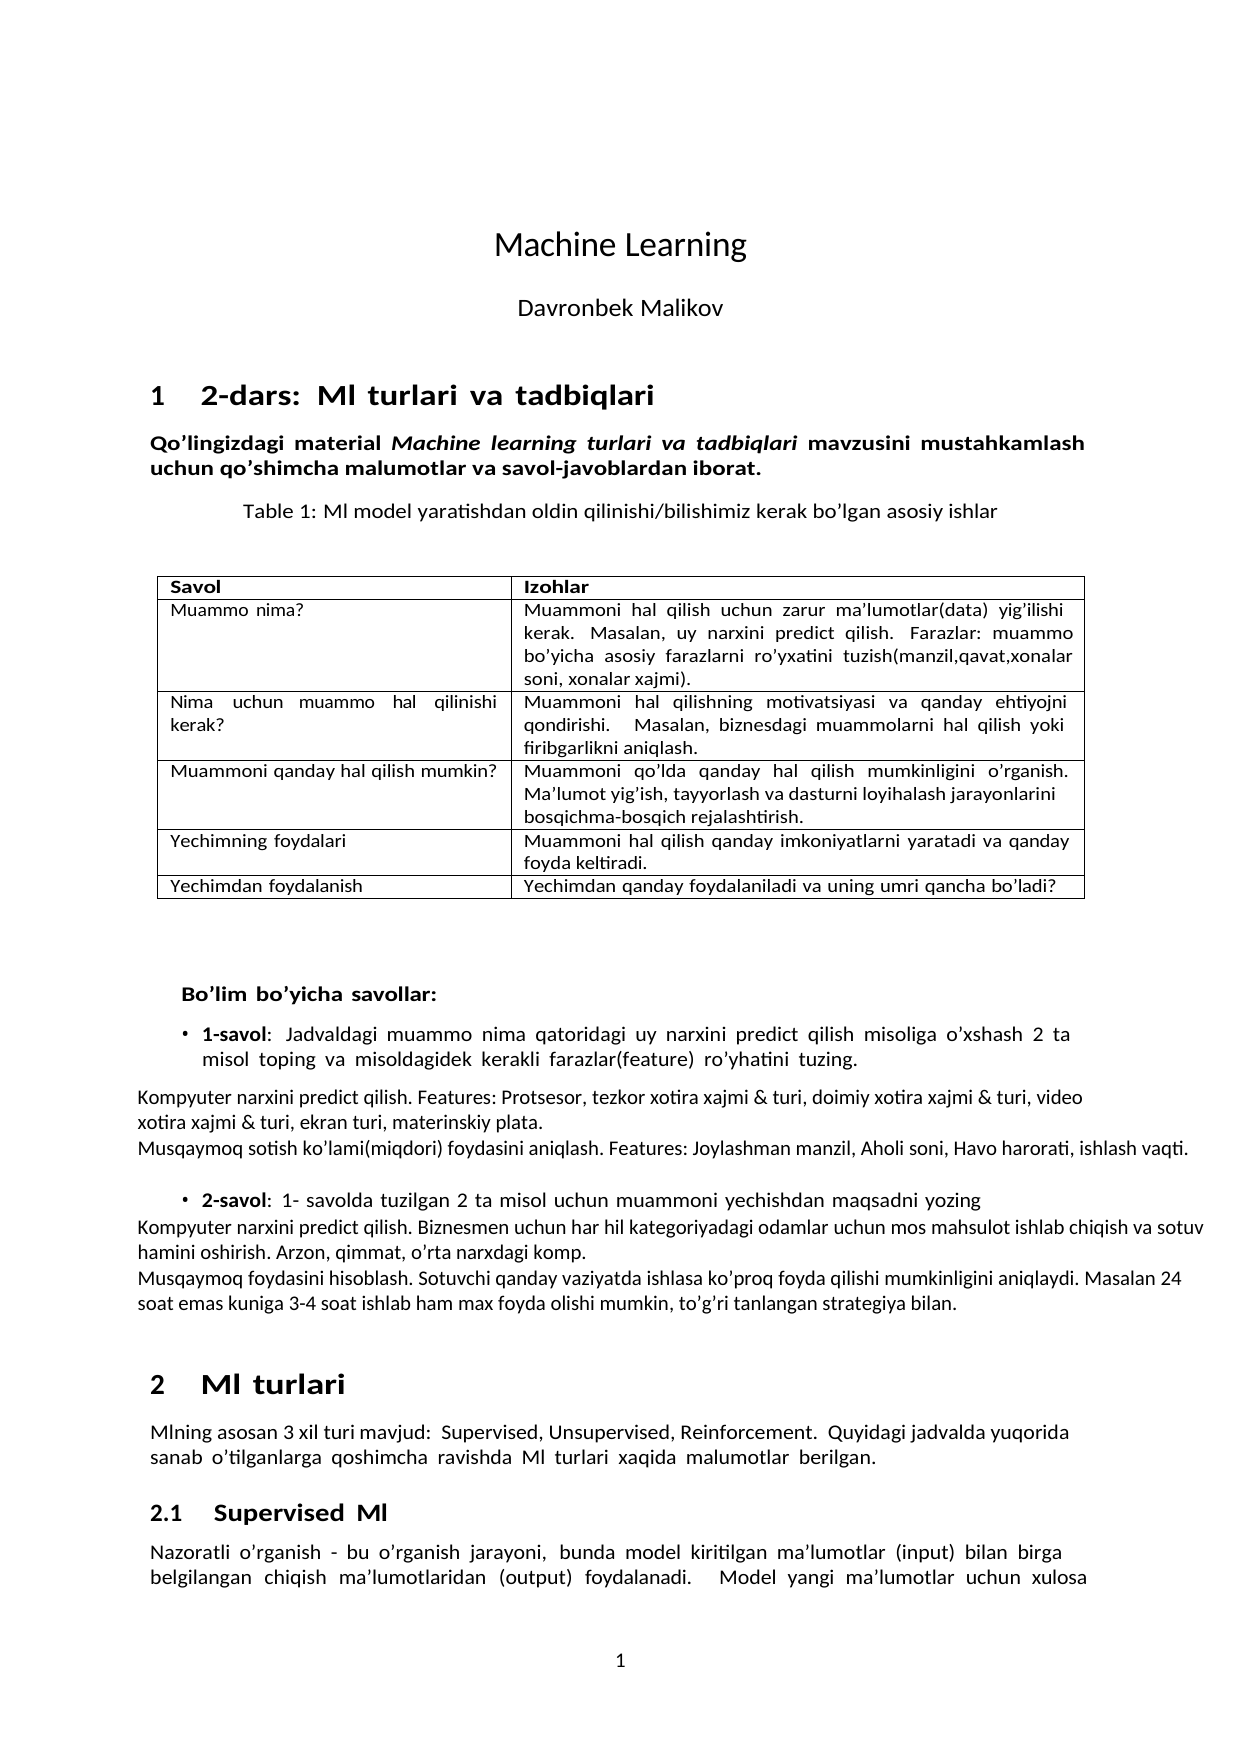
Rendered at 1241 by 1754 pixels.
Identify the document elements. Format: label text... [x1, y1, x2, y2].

table_cell Yechimdan foydalanish [158, 876, 511, 898]
table_cell hal [384, 692, 425, 760]
title Machine Learning [137, 222, 1103, 266]
table_cell Muammo nima? [158, 600, 511, 691]
text Qo’lingizdagi material Machine learning turlari va tadbiqlari mavzusini mustahkamlash uchun qo’shimcha malumotlar va savol-javoblardan iborat. [150, 430, 1091, 480]
table_cell Muammoni qanday hal qilish mumkin? [158, 761, 511, 829]
table_cell Muammoni hal qilish uchun zarur ma’lumotlar(data) yig’ilishi kerak. Masalan, uy narxini predict qilish. Farazlar: muammo bo’yicha asosiy farazlarni ro’yxatini tuzish(manzil,qavat,xonalar soni, xonalar xajmi). [512, 600, 1084, 691]
table_cell Yechimdan qanday foydalaniladi va uning umri qancha bo’ladi? [512, 876, 1084, 898]
table_cell Muammoni hal qilishning motivatsiyasi va qanday ehtiyojni qondirishi. Masalan, biznesdagi muammolarni hal qilish yoki firibgarlikni aniqlash. [512, 692, 1084, 760]
table_cell uchun [228, 692, 290, 760]
text Davronbek Malikov [138, 292, 1103, 323]
text Mlning asosan 3 xil turi mavjud: Supervised, Unsupervised, Reinforcement. Quyidagi jadvalda yuqorida sanab o’tilganlarga qoshimcha ravishda Ml turlari xaqida malumotlar berilgan. [150, 1420, 1091, 1470]
text Nazoratli o’rganish - bu o’rganish jarayoni, bunda model kiritilgan ma’lumotlar (input) bilan birga belgilangan chiqish ma’lumotlaridan (output) foydalanadi. Model yangi ma’lumotlar uchun xulosa [150, 1540, 1091, 1590]
text Kompyuter narxini predict qilish. Features: Protsesor, tezkor xotira xajmi & turi, doimiy xotira xajmi & turi, video xotira xajmi & turi, ekran turi, materinskiy plata. [137, 1085, 1091, 1135]
table_header Savol [158, 577, 511, 598]
table_cell Nima kerak? [158, 692, 228, 760]
text Table 1: Ml model yaratishdan oldin qilinishi/bilishimiz kerak bo’lgan asosiy ishlar [138, 498, 1103, 523]
table_cell Muammoni qo’lda qanday hal qilish mumkinligini o’rganish. Ma’lumot yig’ish, tayyorlash va dasturni loyihalash jarayonlarini bosqichma-bosqich rejalashtirish. [512, 761, 1084, 829]
table_cell Muammoni hal qilish qanday imkoniyatlarni yaratadi va qanday foyda keltiradi. [512, 830, 1084, 875]
list 1-savol: Jadvaldagi muammo nima qatoridagi uy narxini predict qilish misoliga o’xshash 2 ta misol toping va misoldagidek kerakli farazlar(feature) ro’yhatini tuzing. [181, 1019, 1091, 1072]
text Kompyuter narxini predict qilish. Biznesmen uchun har hil kategoriyadagi odamlar uchun mos mahsulot ishlab chiqish va sotuv hamini oshirish. Arzon, qimmat, o’rta narxdagi komp. [137, 1214, 1211, 1265]
subtitle 2-dars: Ml turlari va tadbiqlari [150, 377, 1211, 412]
subtitle Supervised Ml [150, 1497, 1211, 1528]
subtitle Ml turlari [150, 1366, 1211, 1402]
table_cell Yechimning foydalari [158, 830, 511, 875]
table_header Izohlar [512, 577, 1084, 598]
table_cell muammo [290, 692, 383, 760]
subtitle Bo’lim bo’yicha savollar: [181, 981, 1211, 1006]
text Musqaymoq foydasini hisoblash. Sotuvchi qanday vaziyatda ishlasa ko’proq foyda qilishi mumkinligini aniqlaydi. Masalan 24 soat emas kuniga 3-4 soat ishlab ham max foyda olishi mumkin, to’g’ri tanlangan strategiya bilan. [137, 1265, 1211, 1316]
text Musqaymoq sotish ko’lami(miqdori) foydasini aniqlash. Features: Joylashman manzil, Aholi soni, Havo harorati, ishlash vaqti. [137, 1135, 1211, 1160]
table_cell qilinishi [425, 692, 511, 760]
list 2-savol: 1- savolda tuzilgan 2 ta misol uchun muammoni yechishdan maqsadni yozing [181, 1186, 1211, 1214]
